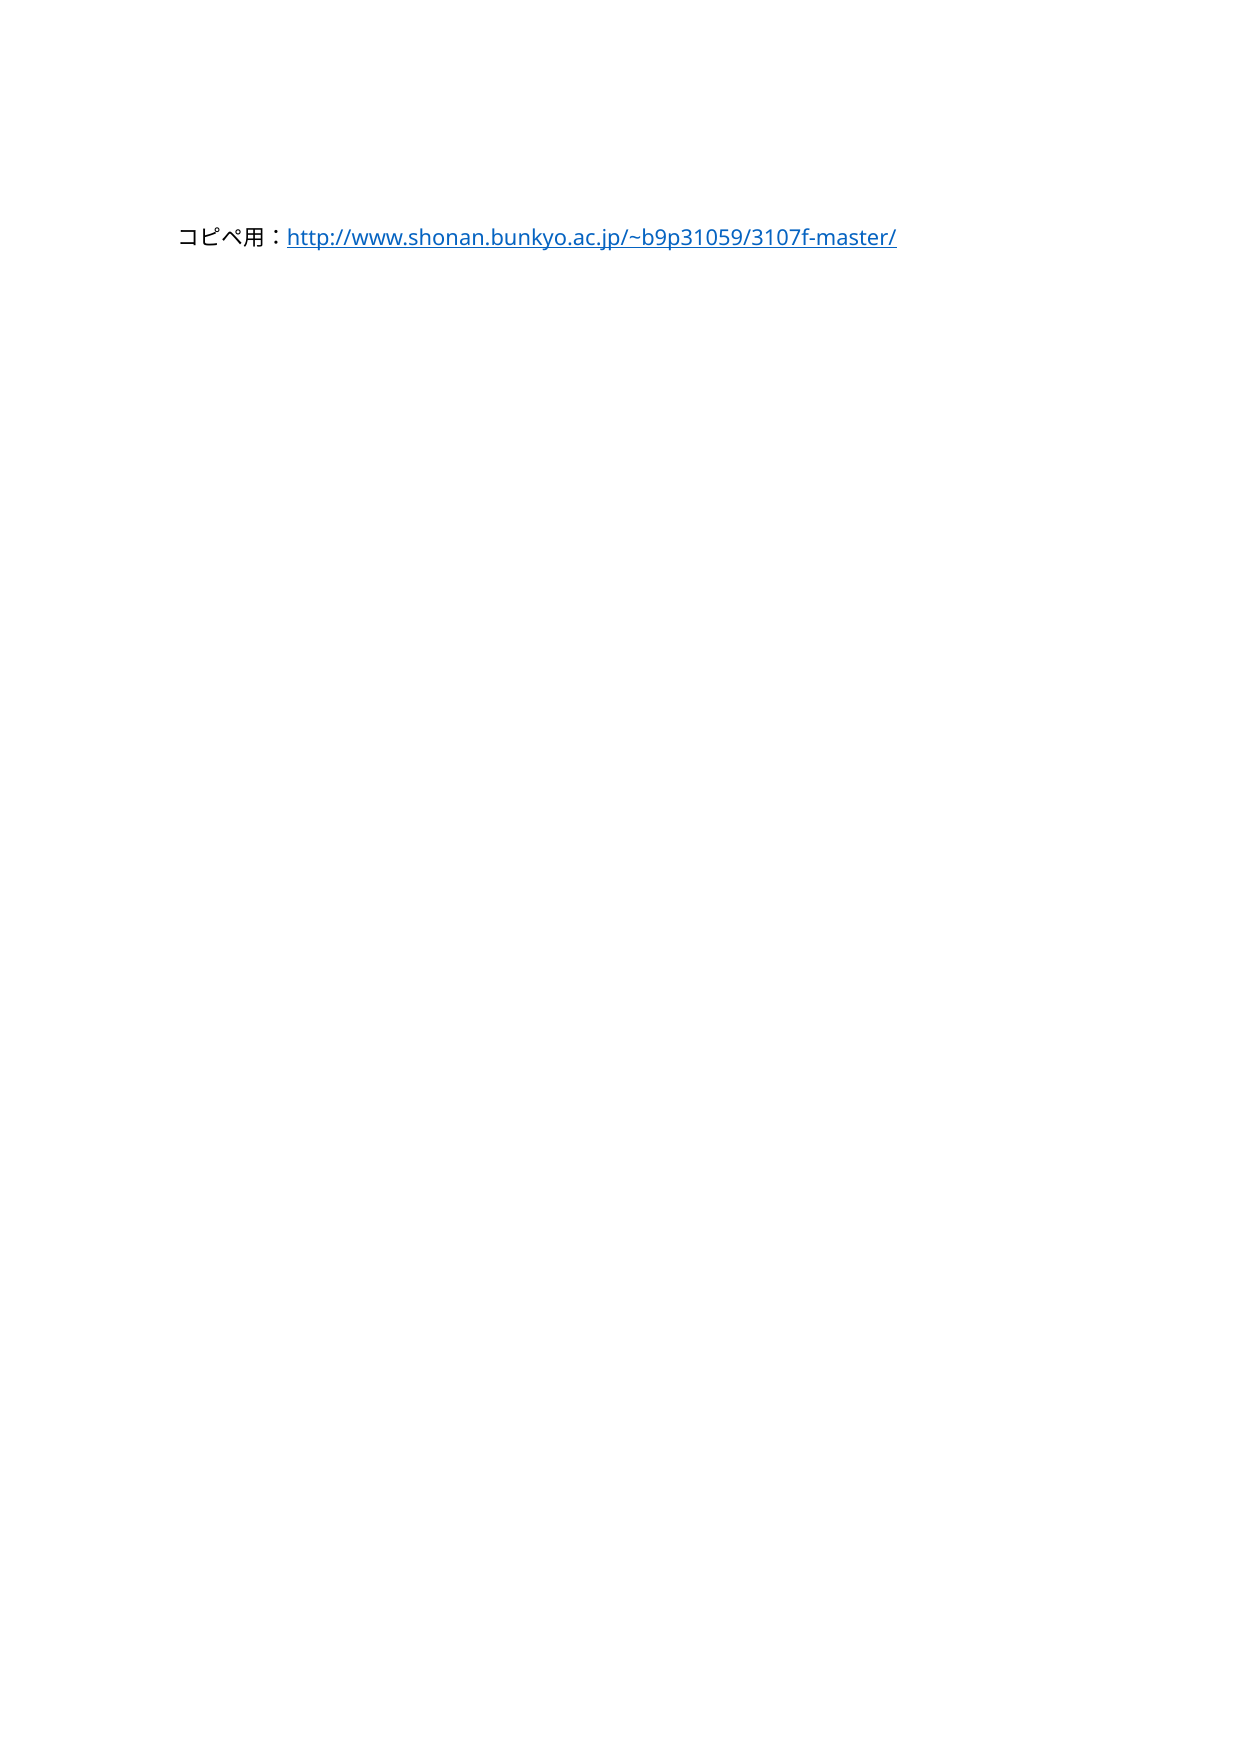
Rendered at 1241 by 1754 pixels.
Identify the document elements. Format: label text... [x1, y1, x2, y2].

text コピペ用：http://www.shonan.bunkyo.ac.jp/~b9p31059/3107f-master/ [177, 217, 1063, 254]
